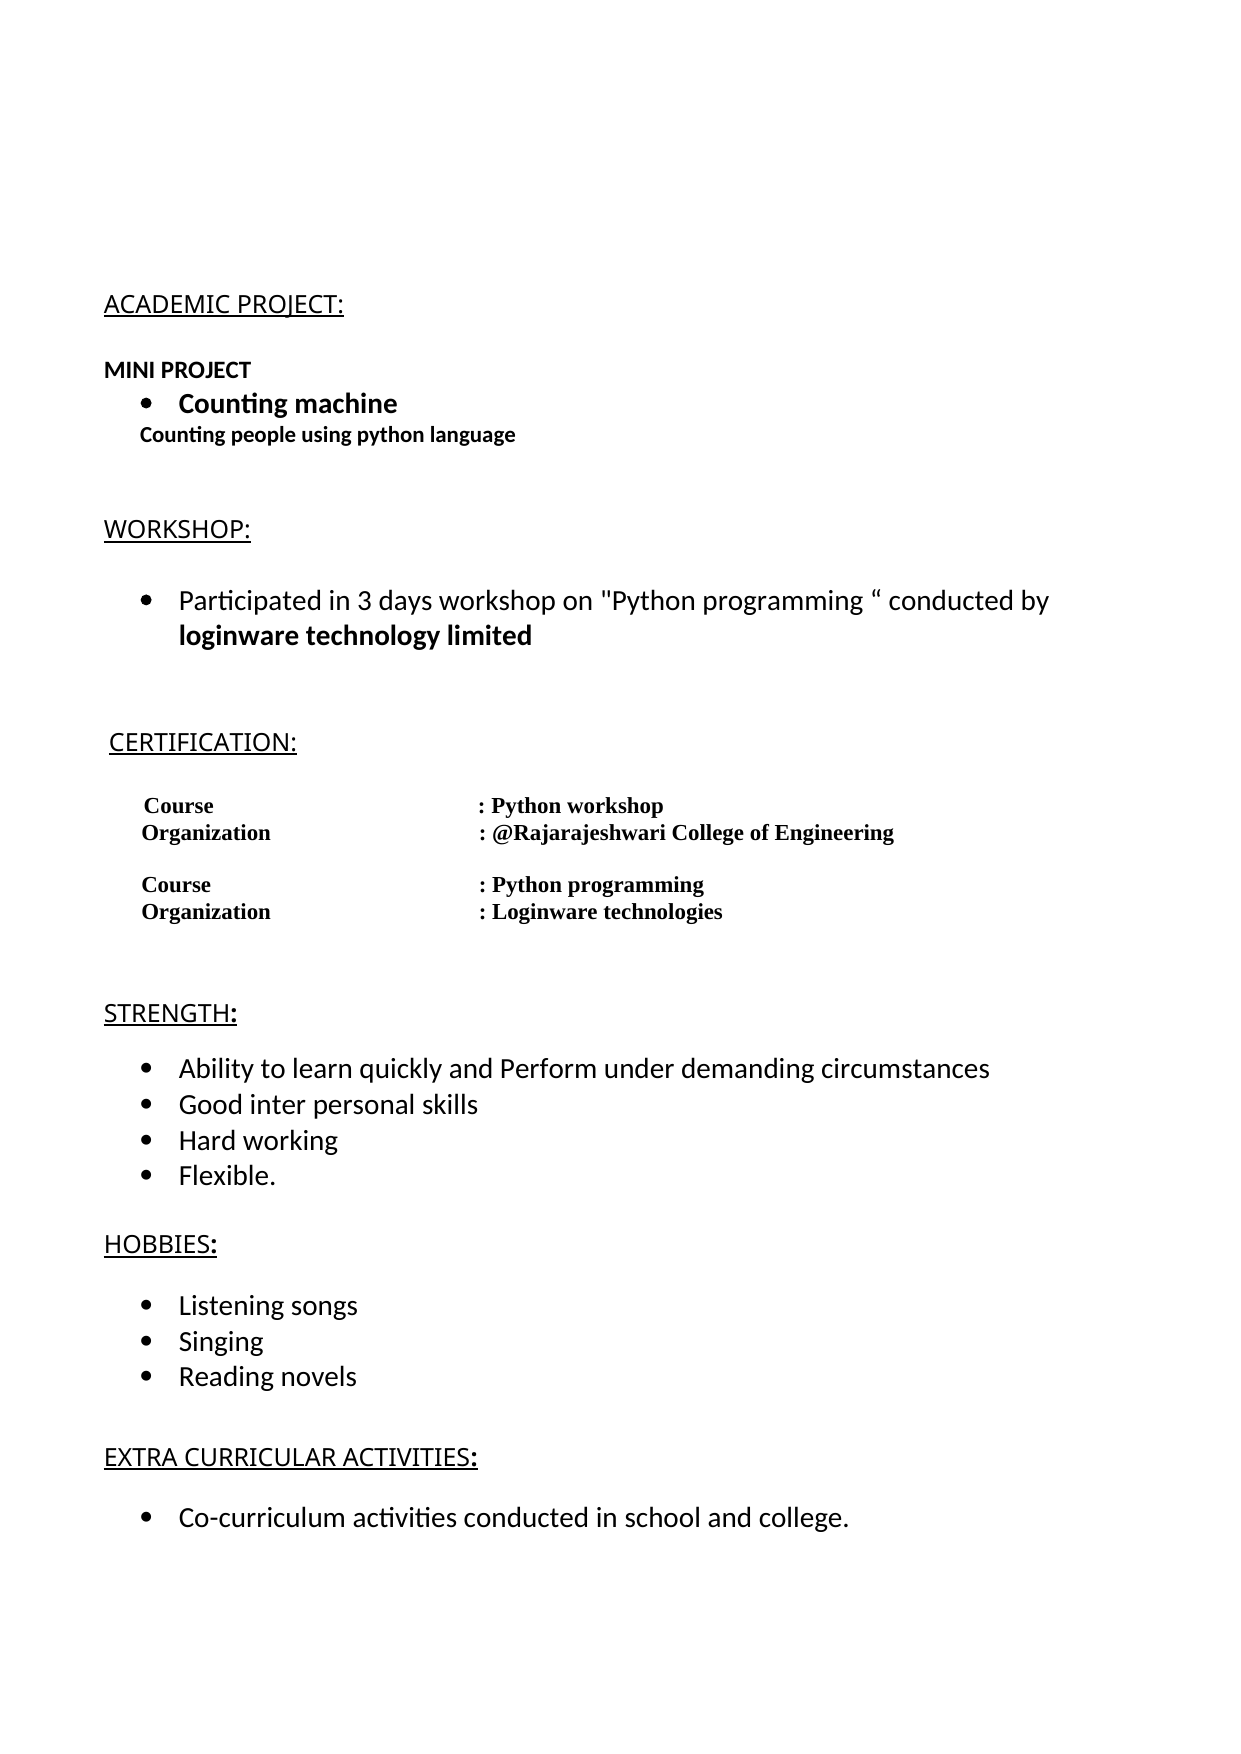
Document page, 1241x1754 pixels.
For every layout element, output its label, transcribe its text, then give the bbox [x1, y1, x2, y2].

text Course : Python programming [141, 872, 1152, 898]
text ACADEMIC PROJECT: [103, 286, 1152, 320]
list Hard working [141, 1122, 1152, 1157]
text CERTIFICATION: [103, 724, 1152, 758]
text Counting people using python language [103, 421, 1152, 448]
text WORKSHOP: [103, 512, 1152, 546]
list Listening songs [141, 1287, 1152, 1323]
text EXTRA CURRICULAR ACTIVITIES: [103, 1439, 1152, 1473]
text Course : Python workshop [103, 792, 1152, 819]
text HOBBIES: [103, 1227, 1152, 1261]
list Good inter personal skills [141, 1086, 1152, 1122]
text MINI PROJECT [103, 354, 1152, 385]
list Participated in 3 days workshop on "Python programming “ conducted by loginware technology limited [141, 582, 1152, 653]
text Organization : @Rajarajeshwari College of Engineering [141, 819, 1152, 845]
list Co-curriculum activities conducted in school and college. [141, 1499, 1152, 1535]
list Counting machine [141, 385, 1152, 421]
text STRENGTH: [103, 996, 1152, 1029]
list Singing [141, 1323, 1152, 1358]
text Organization : Loginware technologies [141, 898, 1152, 924]
list Reading novels [141, 1358, 1152, 1394]
list Ability to learn quickly and Perform under demanding circumstances [141, 1050, 1152, 1086]
list Flexible. [141, 1157, 1152, 1193]
